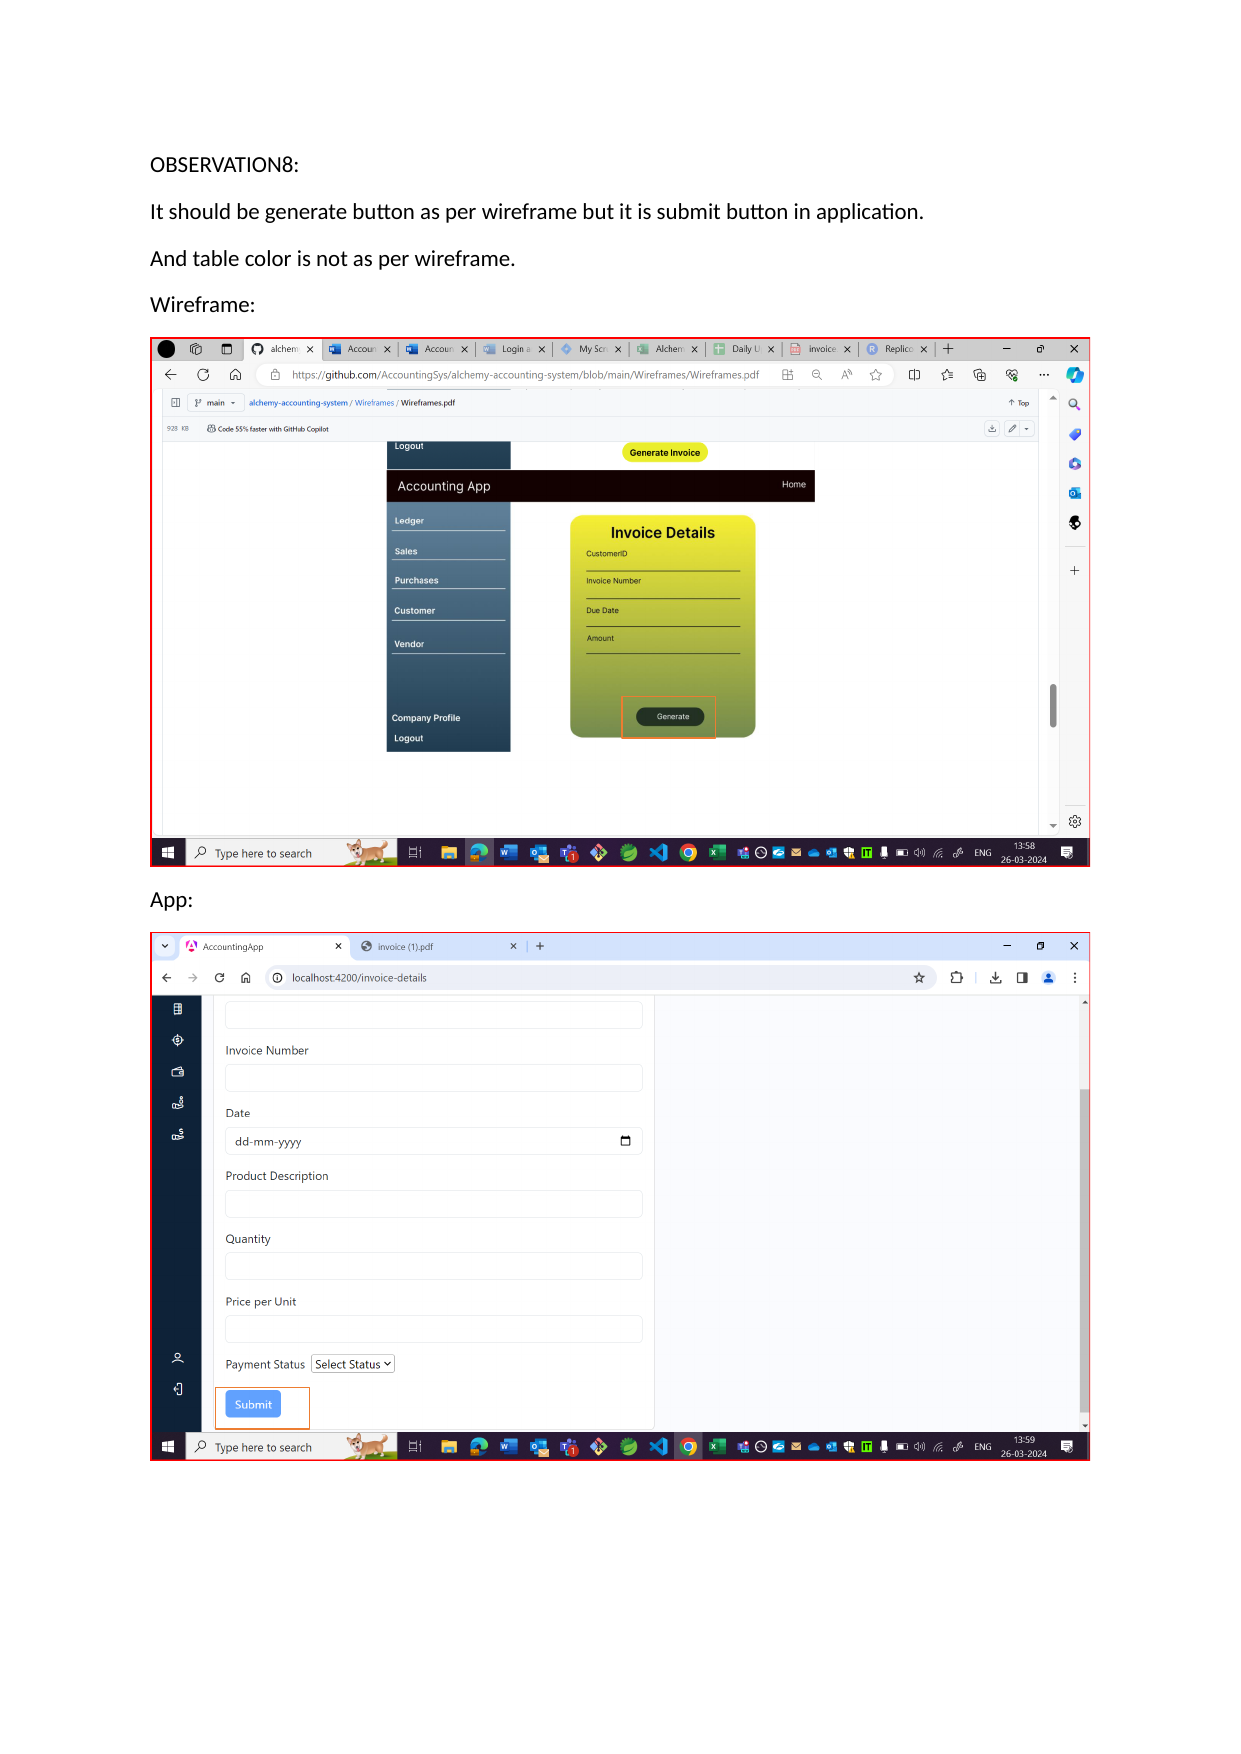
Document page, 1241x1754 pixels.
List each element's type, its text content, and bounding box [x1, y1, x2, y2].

text And table color is not as per wireframe. [150, 244, 1090, 272]
text It should be generate button as per wireframe but it is submit button in application. [150, 197, 1090, 225]
picture [150, 932, 1091, 1461]
text OBSERVATION8: [150, 150, 1090, 178]
text App: [150, 885, 1090, 913]
text Wireframe: [150, 291, 1090, 319]
picture [150, 337, 1091, 867]
